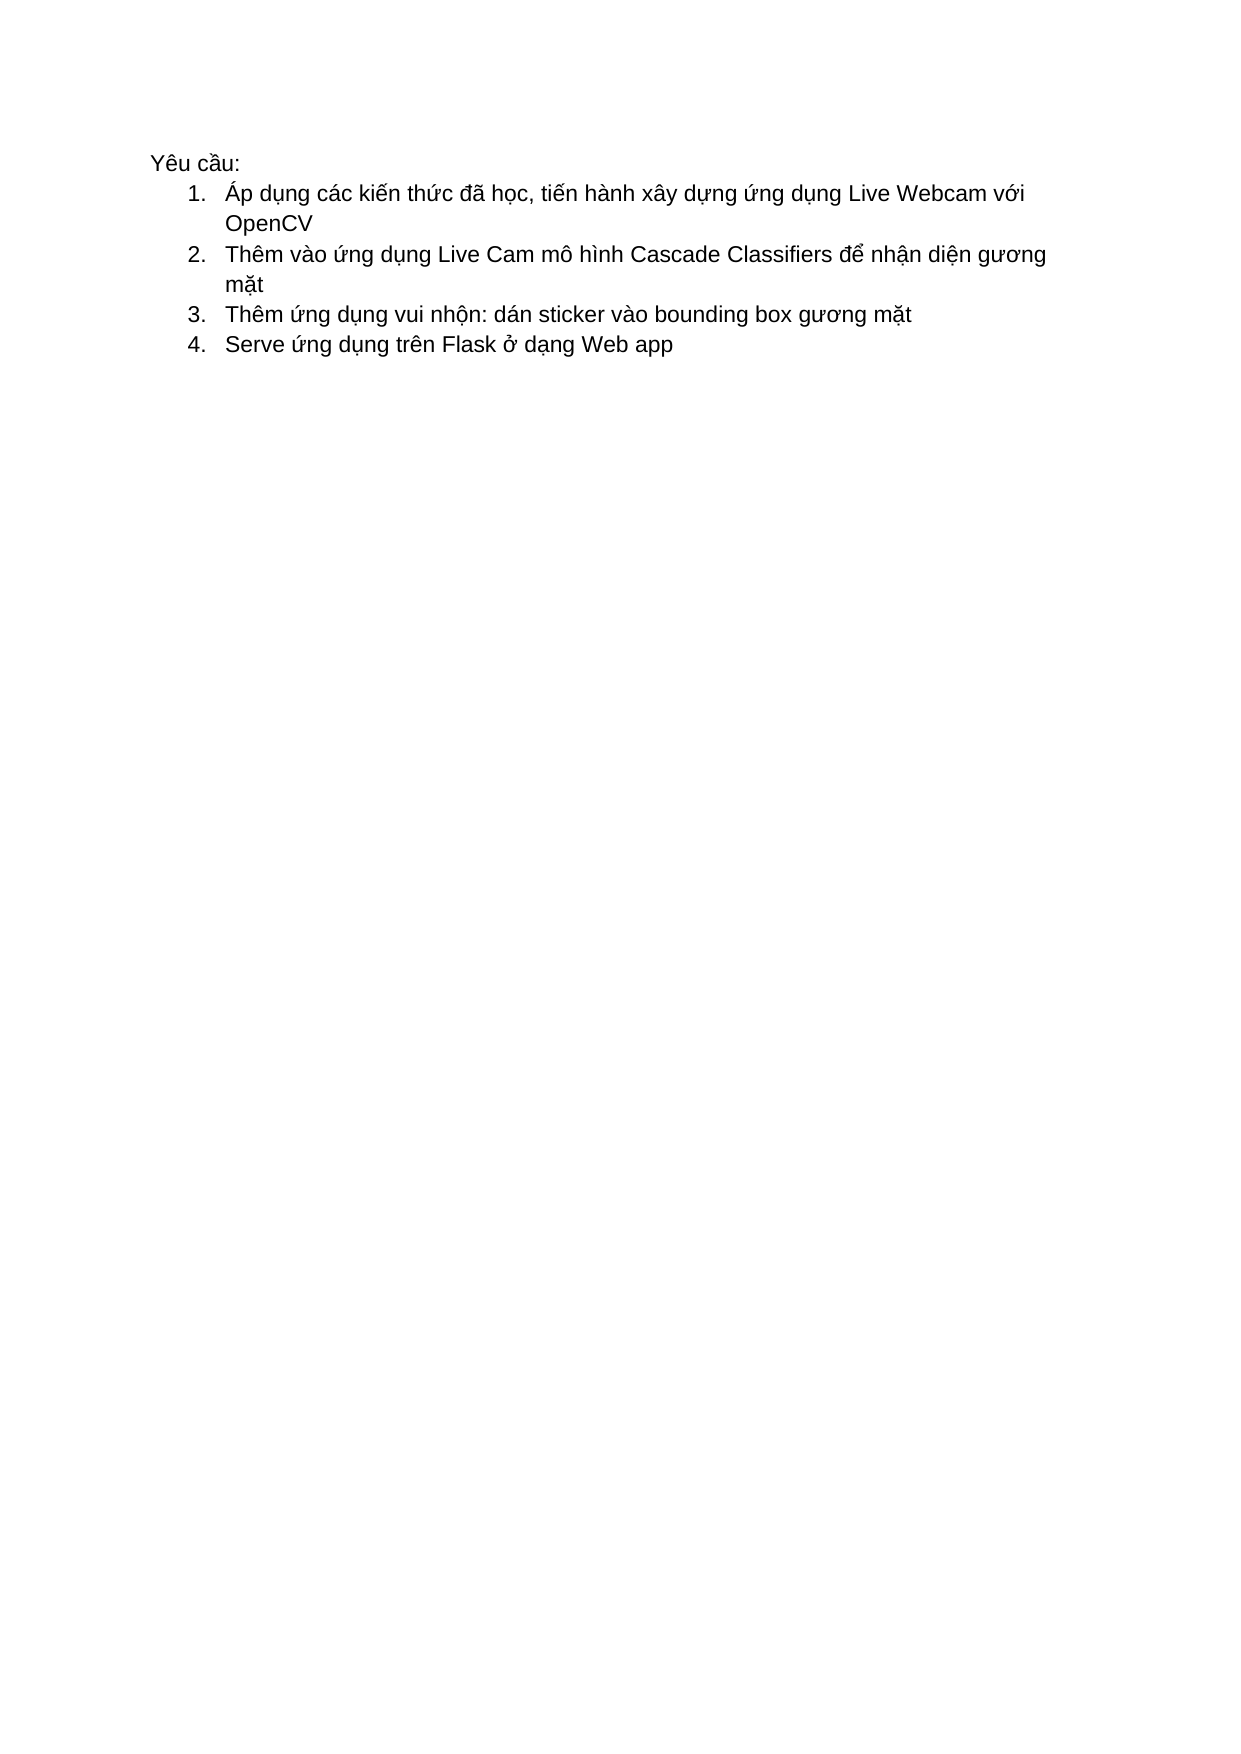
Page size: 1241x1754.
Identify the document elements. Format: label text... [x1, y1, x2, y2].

list Áp dụng các kiến thức đã học, tiến hành xây dựng ứng dụng Live Webcam với OpenCV [187, 180, 1090, 237]
list Serve ứng dụng trên Flask ở dạng Web app [187, 331, 1090, 358]
list Thêm ứng dụng vui nhộn: dán sticker vào bounding box gương mặt [187, 301, 1090, 327]
list Thêm vào ứng dụng Live Cam mô hình Cascade Classifiers để nhận diện gương mặt [187, 241, 1090, 297]
text Yêu cầu: [150, 150, 1090, 176]
